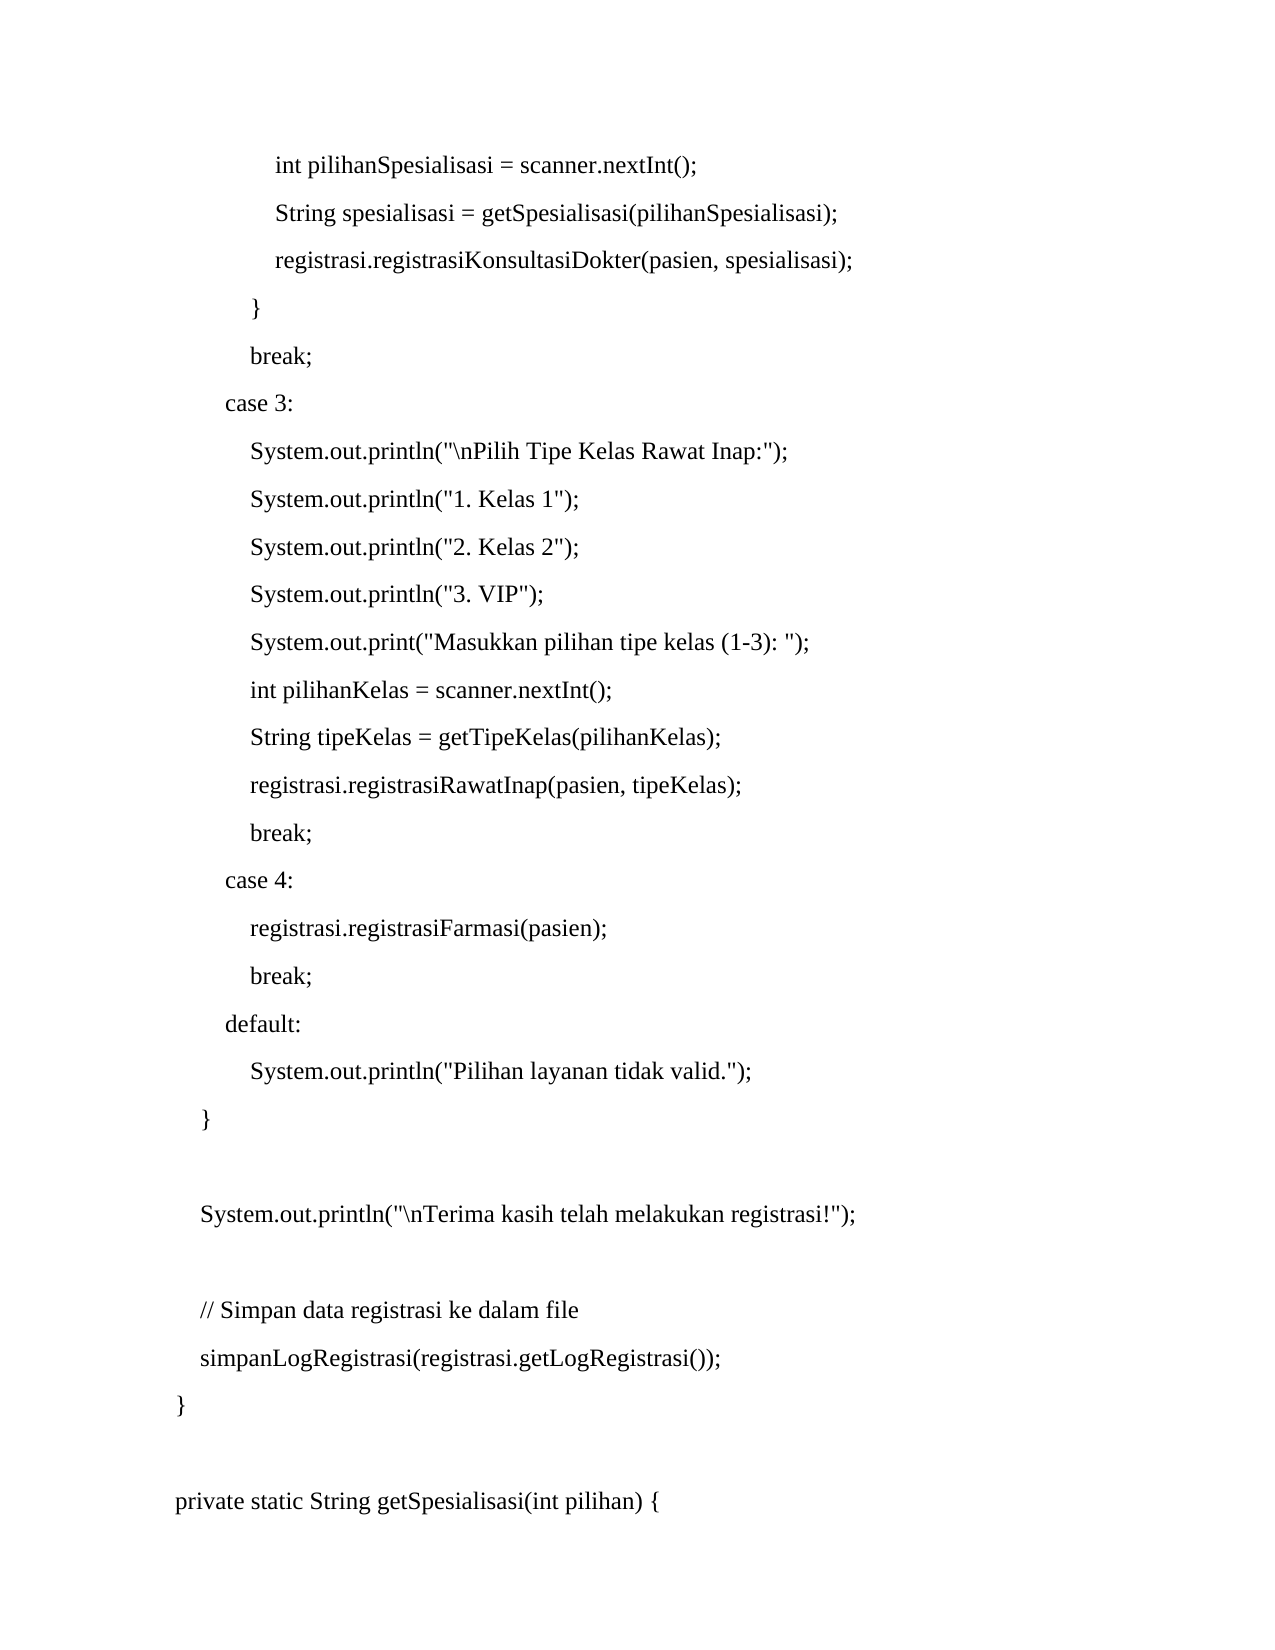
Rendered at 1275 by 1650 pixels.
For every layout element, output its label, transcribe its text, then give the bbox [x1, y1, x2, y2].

text registrasi.registrasiFarmasi(pasien); [150, 913, 1125, 942]
text // Simpan data registrasi ke dalam file [150, 1295, 1125, 1324]
text } [150, 1390, 1125, 1419]
text int pilihanSpesialisasi = scanner.nextInt(); [150, 150, 1125, 179]
text System.out.println("\nPilih Tipe Kelas Rawat Inap:"); [150, 436, 1125, 465]
text default: [150, 1009, 1125, 1037]
text int pilihanKelas = scanner.nextInt(); [150, 675, 1125, 703]
text registrasi.registrasiRawatInap(pasien, tipeKelas); [150, 770, 1125, 799]
text String tipeKelas = getTipeKelas(pilihanKelas); [150, 722, 1125, 751]
text System.out.println("\nTerima kasih telah melakukan registrasi!"); [150, 1199, 1125, 1228]
text System.out.println("Pilihan layanan tidak valid."); [150, 1056, 1125, 1085]
text System.out.println("3. VIP"); [150, 579, 1125, 608]
text System.out.println("2. Kelas 2"); [150, 532, 1125, 560]
text registrasi.registrasiKonsultasiDokter(pasien, spesialisasi); [150, 245, 1125, 274]
text case 4: [150, 866, 1125, 894]
text String spesialisasi = getSpesialisasi(pilihanSpesialisasi); [150, 198, 1125, 226]
text break; [150, 961, 1125, 990]
text System.out.println("1. Kelas 1"); [150, 484, 1125, 513]
text } [150, 1104, 1125, 1133]
text private static String getSpesialisasi(int pilihan) { [150, 1486, 1125, 1514]
text simpanLogRegistrasi(registrasi.getLogRegistrasi()); [150, 1343, 1125, 1371]
text break; [150, 341, 1125, 369]
text break; [150, 818, 1125, 847]
text System.out.print("Masukkan pilihan tipe kelas (1-3): "); [150, 627, 1125, 656]
text case 3: [150, 388, 1125, 417]
text } [150, 293, 1125, 322]
